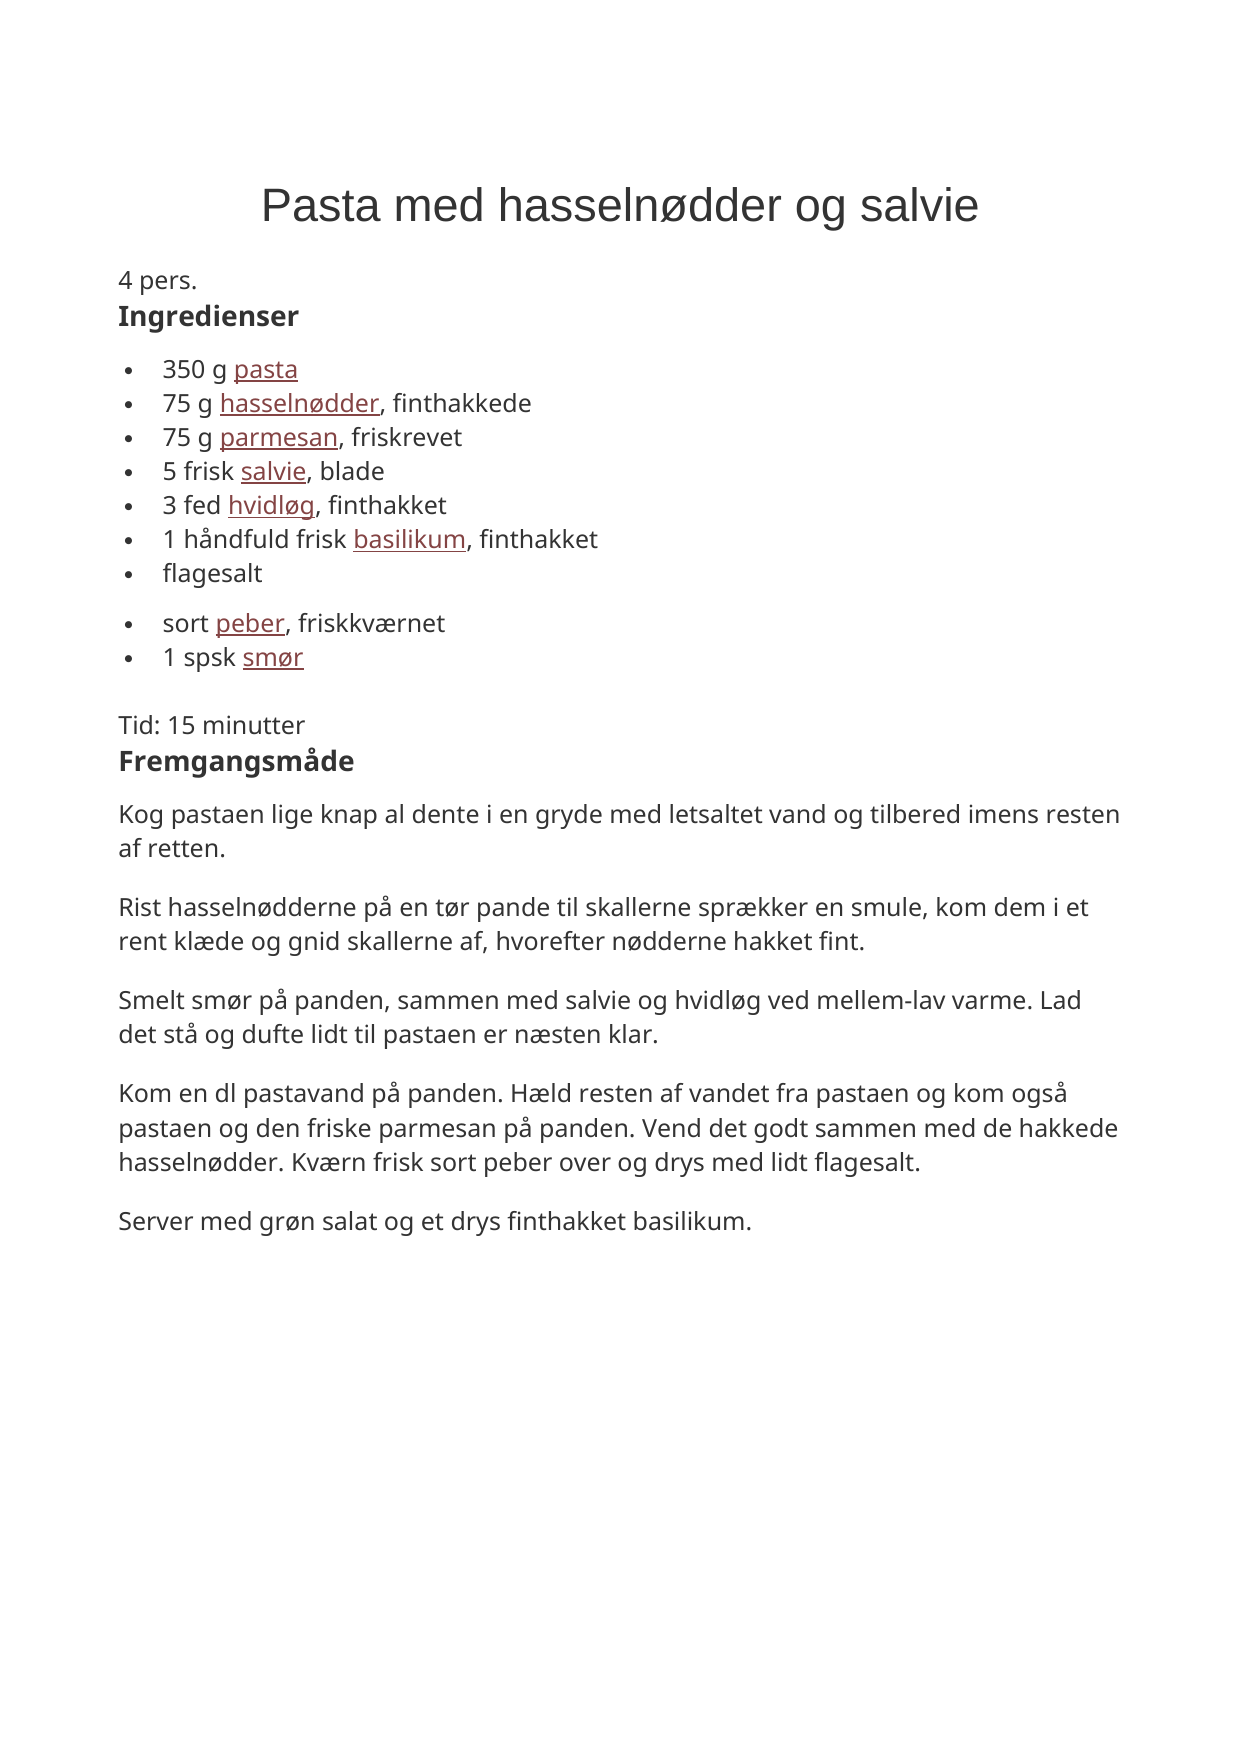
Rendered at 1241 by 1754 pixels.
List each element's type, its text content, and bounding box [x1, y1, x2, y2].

text Server med grøn salat og et drys finthakket basilikum. [118, 1203, 1122, 1237]
text Kom en dl pastavand på panden. Hæld resten af vandet fra pastaen og kom også pastaen og den friske parmesan på panden. Vend det godt sammen med de hakkede hasselnødder. Kværn frisk sort peber over og drys med lidt flagesalt. [118, 1076, 1122, 1178]
text Pasta med hasselnødder og salvie [118, 177, 1122, 231]
list 3 fed hvidløg, finthakket [125, 488, 1122, 522]
text Fremgangsmåde [118, 742, 1122, 780]
text Smelt smør på panden, sammen med salvie og hvidløg ved mellem-lav varme. Lad det stå og dufte lidt til pastaen er næsten klar. [118, 983, 1122, 1051]
list 350 g pasta [125, 351, 1122, 386]
text Rist hasselnødderne på en tør pande til skallerne sprækker en smule, kom dem i et rent klæde og gnid skallerne af, hvorefter nødderne hakket fint. [118, 890, 1122, 958]
list 1 håndfuld frisk basilikum, finthakket [125, 522, 1122, 556]
list 75 g hasselnødder, finthakkede [125, 386, 1122, 419]
text Ingredienser [118, 296, 1122, 335]
list sort peber, friskkværnet [125, 606, 1122, 639]
list 5 frisk salvie, blade [125, 454, 1122, 488]
text 4 pers. [118, 262, 1122, 296]
text Tid: 15 minutter [118, 708, 1122, 742]
list 75 g parmesan, friskrevet [125, 419, 1122, 454]
list flagesalt [125, 556, 1122, 590]
list 1 spsk smør [125, 639, 1122, 674]
text Kog pastaen lige knap al dente i en gryde med letsaltet vand og tilbered imens resten af retten. [118, 797, 1122, 865]
